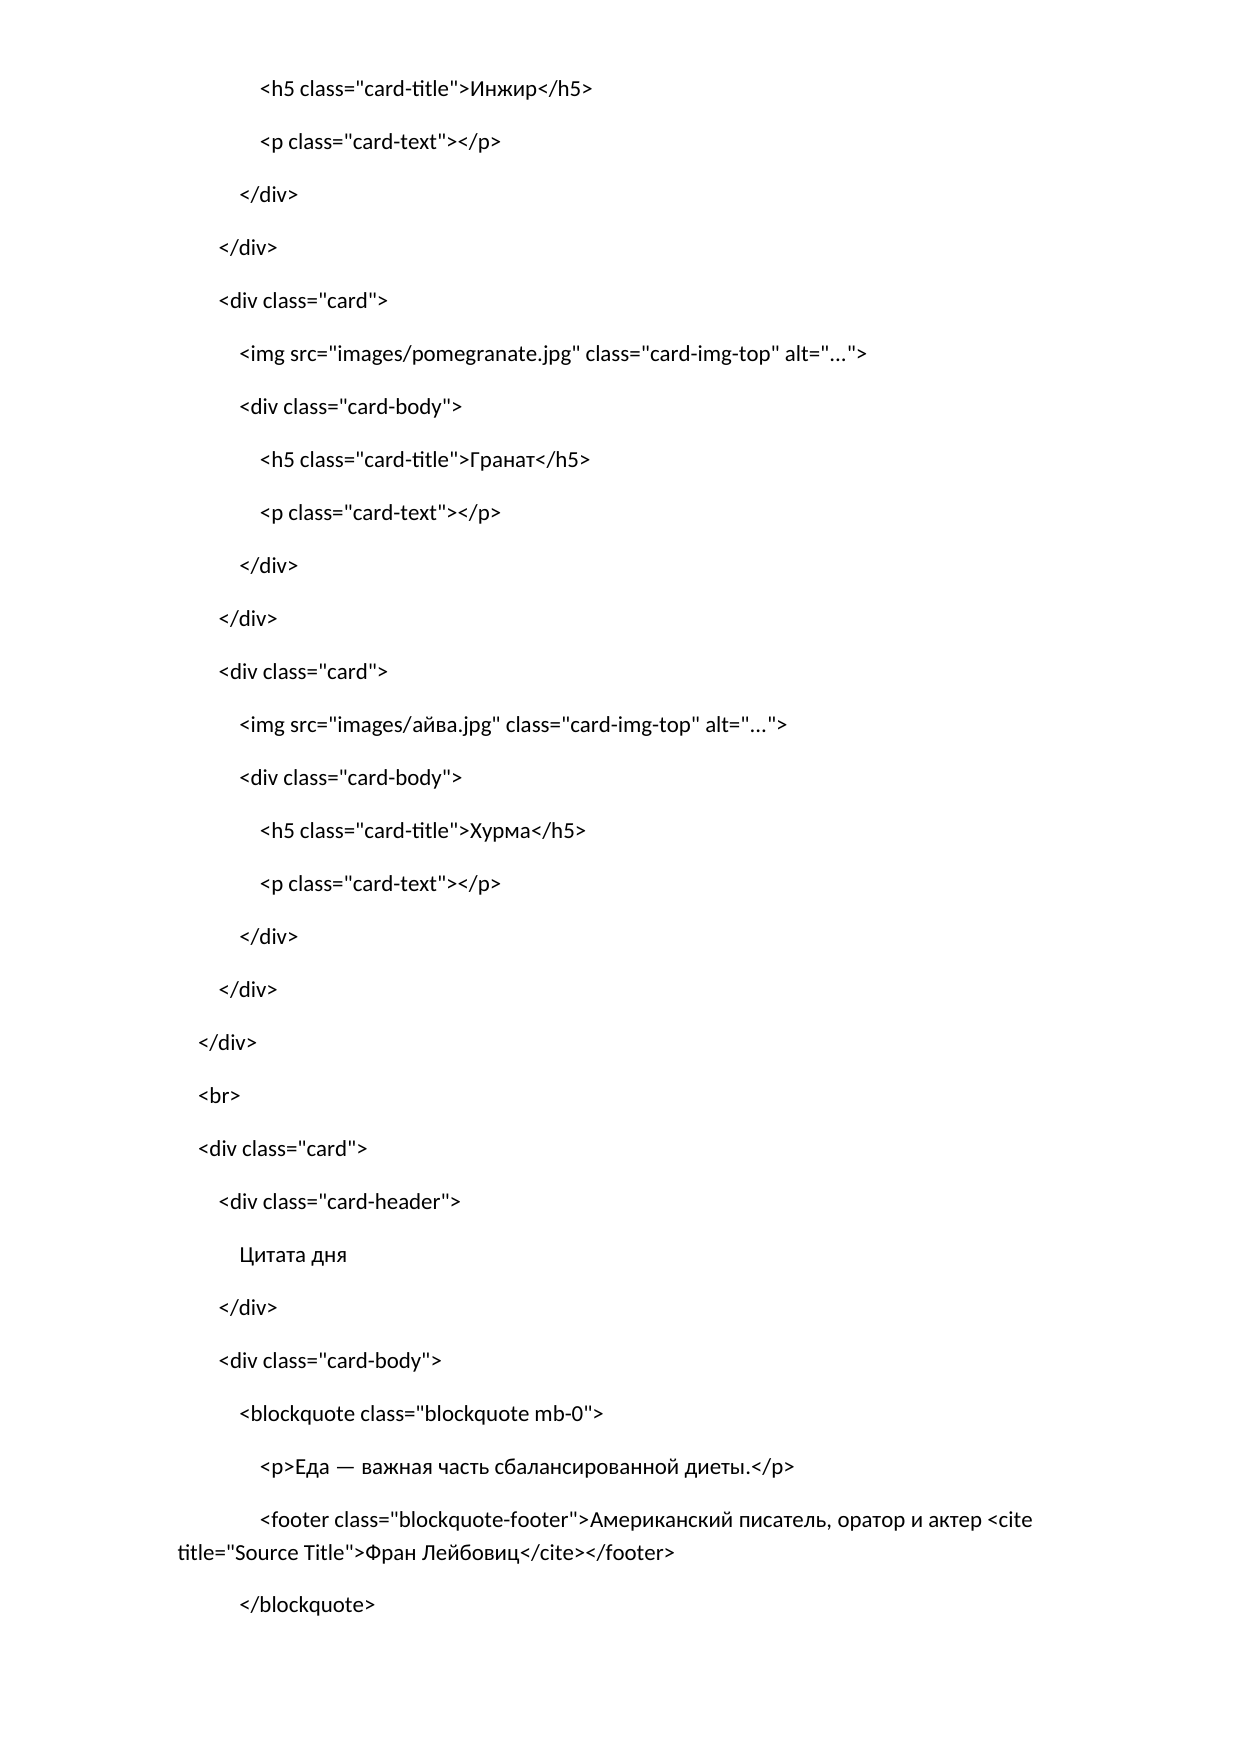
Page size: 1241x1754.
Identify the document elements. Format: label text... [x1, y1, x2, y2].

text <footer class="blockquote-footer">Американский писатель, оратор и актер <cite title="Source Title">Фран Лейбовиц</cite></footer> [177, 1505, 1152, 1566]
text <h5 class="card-title">Гранат</h5> [177, 445, 1152, 473]
text </div> [177, 1293, 1152, 1321]
text <h5 class="card-title">Хурма</h5> [177, 816, 1152, 844]
text <blockquote class="blockquote mb-0"> [177, 1399, 1152, 1427]
text <br> [177, 1081, 1152, 1109]
text <p class="card-text"></p> [177, 127, 1152, 155]
text <div class="card-body"> [177, 392, 1152, 420]
text <p class="card-text"></p> [177, 498, 1152, 526]
text <div class="card-header"> [177, 1187, 1152, 1215]
text <div class="card-body"> [177, 1346, 1152, 1374]
text <div class="card"> [177, 1134, 1152, 1162]
text <p class="card-text"></p> [177, 869, 1152, 897]
text <div class="card"> [177, 286, 1152, 314]
text <p>Еда — важная часть сбалансированной диеты.</p> [177, 1452, 1152, 1480]
text </div> [177, 922, 1152, 950]
text </div> [177, 1028, 1152, 1056]
text </div> [177, 180, 1152, 208]
text </div> [177, 975, 1152, 1003]
text <img src="images/айва.jpg" class="card-img-top" alt="..."> [177, 710, 1152, 738]
text </div> [177, 604, 1152, 632]
text </div> [177, 551, 1152, 579]
text </div> [177, 233, 1152, 261]
text <div class="card-body"> [177, 763, 1152, 791]
text <h5 class="card-title">Инжир</h5> [177, 74, 1152, 102]
text </blockquote> [177, 1591, 1152, 1619]
text <img src="images/pomegranate.jpg" class="card-img-top" alt="..."> [177, 339, 1152, 367]
text Цитата дня [177, 1240, 1152, 1268]
text <div class="card"> [177, 657, 1152, 685]
